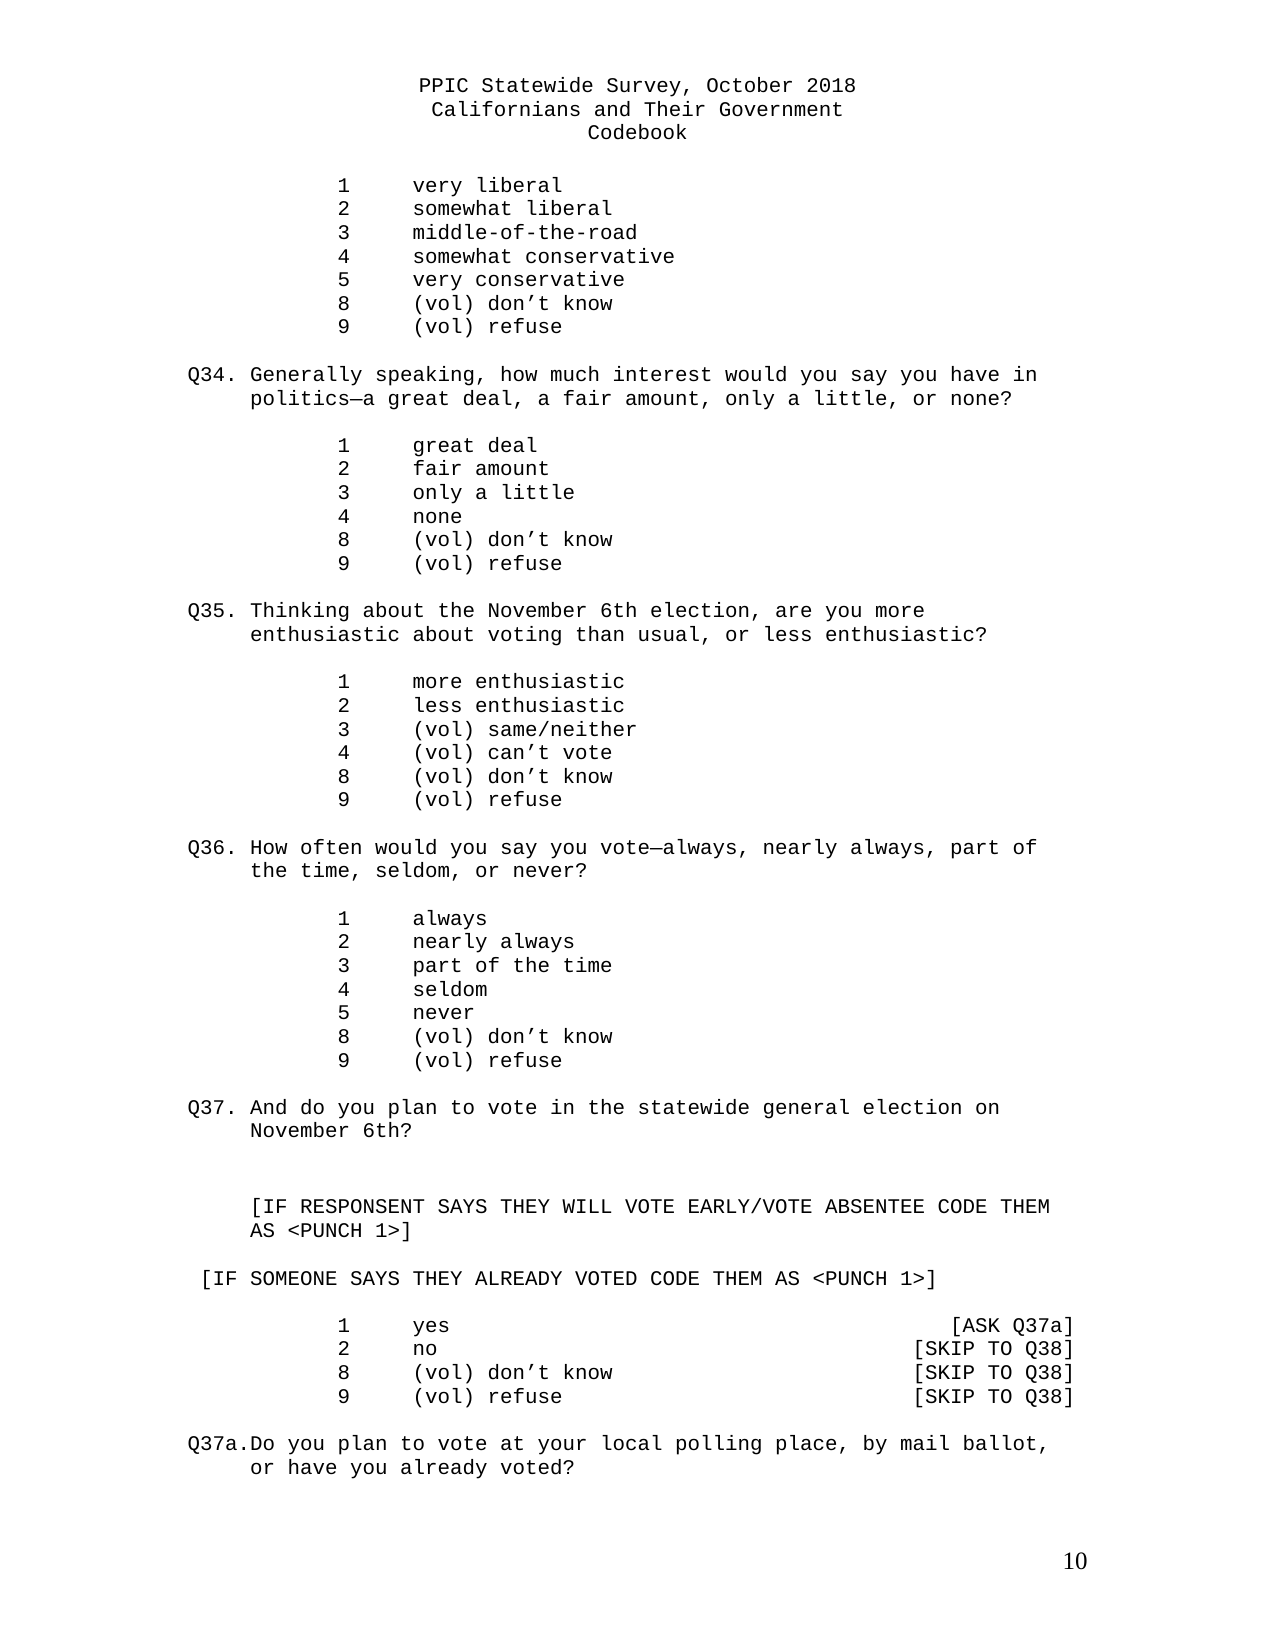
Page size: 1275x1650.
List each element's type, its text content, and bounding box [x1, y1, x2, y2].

text Q35. Thinking about the November 6th election, are you more [187, 600, 1087, 624]
text 3 (vol) same/neither [262, 718, 1087, 742]
text Q37a.Do you plan to vote at your local polling place, by mail ballot, [187, 1433, 1087, 1457]
text 5 very conservative [337, 269, 1087, 293]
text [IF SOMEONE SAYS THEY ALREADY VOTED CODE THEM AS <PUNCH 1>] [187, 1267, 1087, 1291]
text 1 always [262, 908, 1087, 931]
text AS <PUNCH 1>] [187, 1220, 1087, 1244]
text 1 very liberal [262, 175, 1087, 198]
text or have you already voted? [187, 1457, 1087, 1480]
text 1 yes [ASK Q37a] [262, 1315, 1087, 1338]
text 2 somewhat liberal [262, 198, 1087, 222]
text 8 (vol) don’t know [262, 293, 1087, 317]
text 1 more enthusiastic [262, 671, 1087, 695]
text 9 (vol) refuse [SKIP TO Q38] [262, 1386, 1087, 1409]
text Q36. How often would you say you vote—always, nearly always, part of [187, 837, 1087, 860]
text 3 middle-of-the-road [262, 222, 1087, 246]
text politics—a great deal, a fair amount, only a little, or none? [187, 387, 1087, 411]
text 4 somewhat conservative [262, 246, 1087, 269]
text Q34. Generally speaking, how much interest would you say you have in [187, 364, 1087, 387]
text Q37. And do you plan to vote in the statewide general election on [187, 1097, 1087, 1121]
text 2 nearly always [262, 931, 1087, 955]
text 8 (vol) don’t know [262, 1026, 1087, 1049]
text 1 great deal [262, 435, 1087, 458]
text 9 (vol) refuse [262, 789, 1087, 813]
text enthusiastic about voting than usual, or less enthusiastic? [187, 624, 1087, 648]
text the time, seldom, or never? [187, 860, 1087, 884]
text 2 fair amount [262, 458, 1087, 482]
text 9 (vol) refuse [262, 553, 1087, 577]
text 3 part of the time [262, 955, 1087, 979]
text 2 no [SKIP TO Q38] [262, 1338, 1087, 1362]
text 9 (vol) refuse [262, 317, 1087, 340]
text 2 less enthusiastic [262, 695, 1087, 718]
text 8 (vol) don’t know [262, 529, 1087, 553]
text November 6th? [187, 1121, 1087, 1173]
text 8 (vol) don’t know [SKIP TO Q38] [262, 1362, 1087, 1386]
text 3 only a little [262, 482, 1087, 506]
text 4 none [262, 506, 1087, 529]
text 9 (vol) refuse [187, 1049, 1087, 1073]
text 4 seldom [262, 979, 1087, 1002]
text [IF RESPONSENT SAYS THEY WILL VOTE EARLY/VOTE ABSENTEE CODE THEM [187, 1197, 1087, 1220]
text 5 never [262, 1002, 1087, 1026]
text 4 (vol) can’t vote [262, 742, 1087, 766]
text 8 (vol) don’t know [262, 766, 1087, 789]
